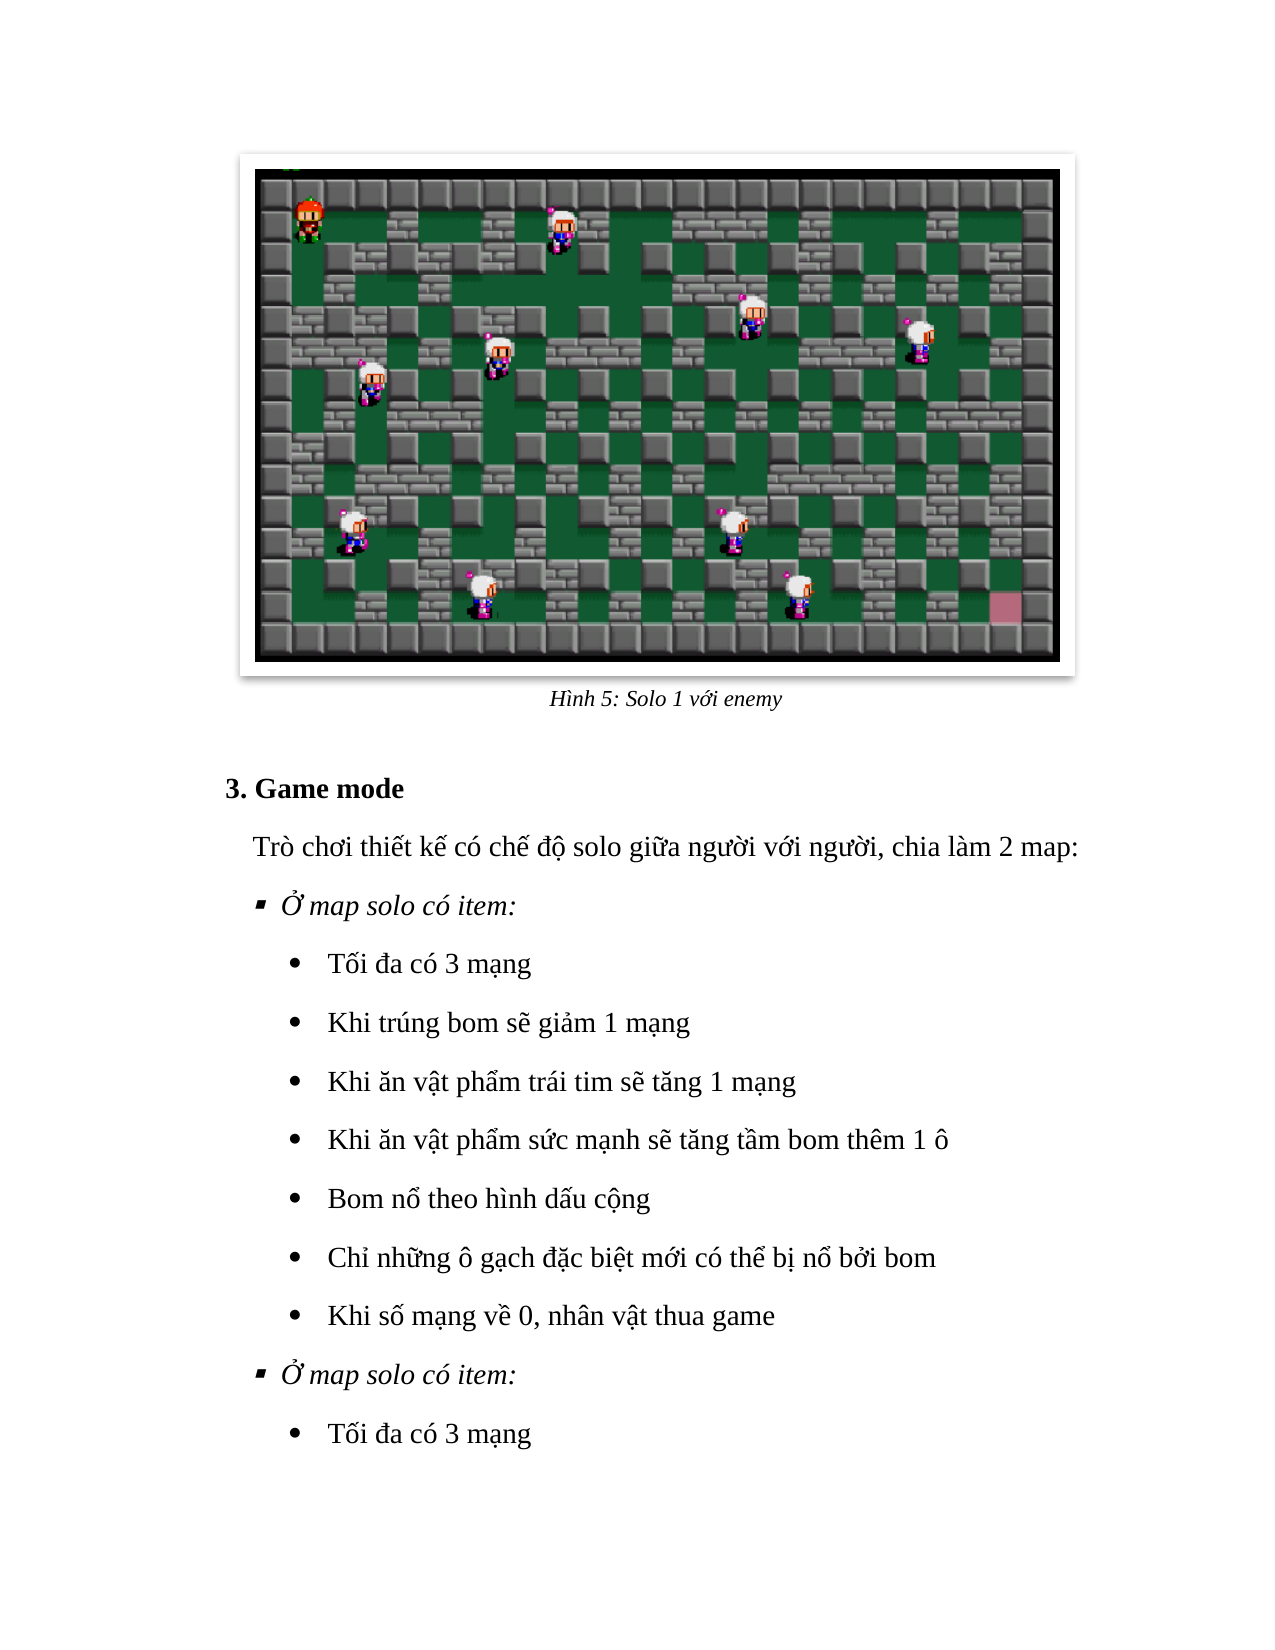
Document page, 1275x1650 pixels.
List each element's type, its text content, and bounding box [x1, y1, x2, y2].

list Khi ăn vật phẩm trái tim sẽ tăng 1 mạng [290, 1064, 1157, 1097]
list Chỉ những ô gạch đặc biệt mới có thể bị nổ bởi bom [290, 1240, 1157, 1273]
subtitle 3. Game mode [225, 771, 1157, 804]
text Hình 5: Solo 1 với enemy [177, 684, 1157, 711]
text Trò chơi thiết kế có chế độ solo giữa người với người, chia làm 2 map: [188, 829, 1157, 863]
list Tối đa có 3 mạng [290, 947, 1157, 980]
list Bom nổ theo hình dấu cộng [290, 1181, 1157, 1215]
list Khi trúng bom sẽ giảm 1 mạng [290, 1005, 1157, 1039]
list Tối đa có 3 mạng [290, 1416, 1157, 1449]
list Khi số mạng về 0, nhân vật thua game [290, 1298, 1157, 1332]
list Ở map solo có item: [251, 1357, 1157, 1391]
list Khi ăn vật phẩm sức mạnh sẽ tăng tầm bom thêm 1 ô [290, 1122, 1157, 1156]
picture [255, 169, 1060, 662]
list Ở map solo có item: [251, 888, 1157, 922]
